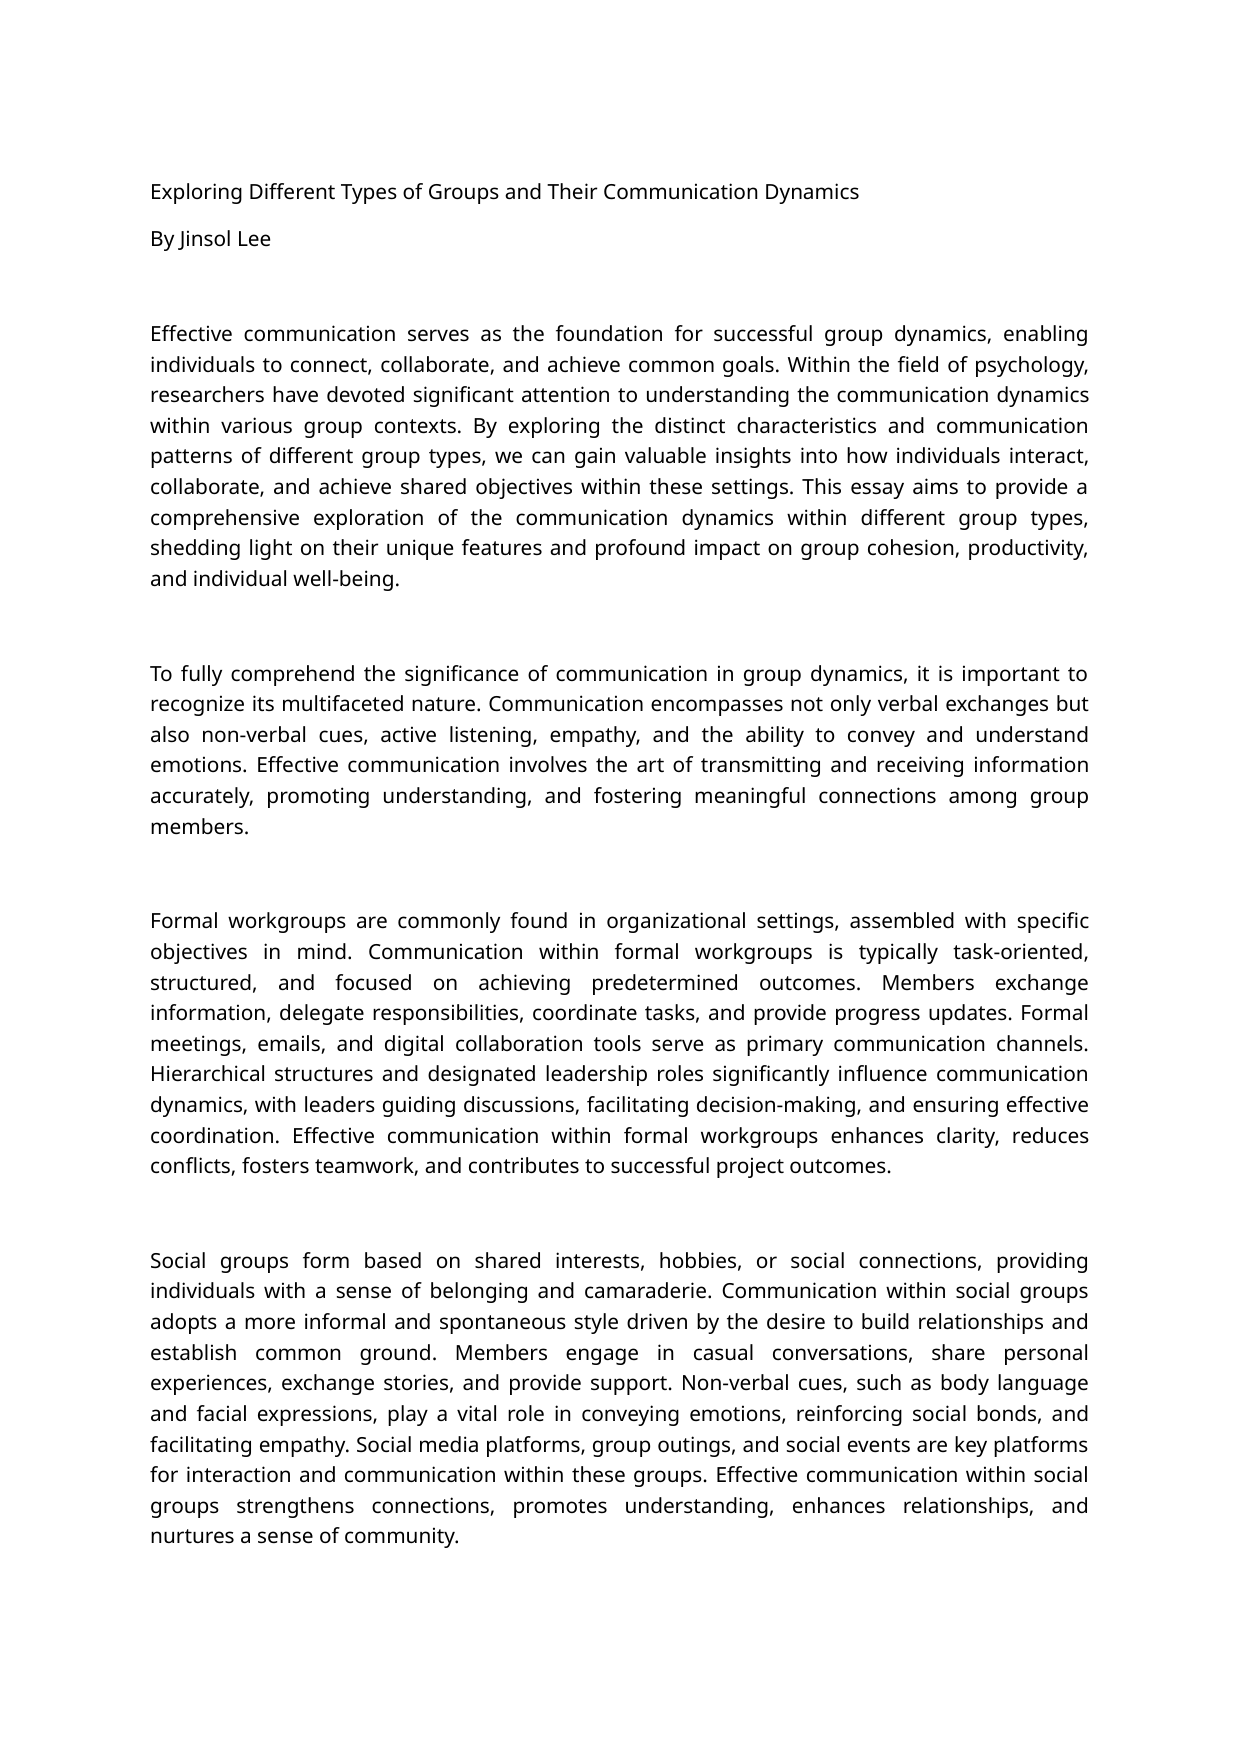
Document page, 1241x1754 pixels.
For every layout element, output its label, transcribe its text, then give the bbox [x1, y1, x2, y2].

text By Jinsol Lee [150, 224, 1090, 253]
text Social groups form based on shared interests, hobbies, or social connections, providing individuals with a sense of belonging and camaraderie. Communication within social groups adopts a more informal and spontaneous style driven by the desire to build relationships and establish common ground. Members engage in casual conversations, share personal experiences, exchange stories, and provide support. Non-verbal cues, such as body language and facial expressions, play a vital role in conveying emotions, reinforcing social bonds, and facilitating empathy. Social media platforms, group outings, and social events are key platforms for interaction and communication within these groups. Effective communication within social groups strengthens connections, promotes understanding, enhances relationships, and nurtures a sense of community. [150, 1246, 1090, 1550]
text To fully comprehend the significance of communication in group dynamics, it is important to recognize its multifaceted nature. Communication encompasses not only verbal exchanges but also non-verbal cues, active listening, empathy, and the ability to convey and understand emotions. Effective communication involves the art of transmitting and receiving information accurately, promoting understanding, and fostering meaningful connections among group members. [150, 659, 1090, 840]
text Effective communication serves as the foundation for successful group dynamics, enabling individuals to connect, collaborate, and achieve common goals. Within the field of psychology, researchers have devoted significant attention to understanding the communication dynamics within various group contexts. By exploring the distinct characteristics and communication patterns of different group types, we can gain valuable insights into how individuals interact, collaborate, and achieve shared objectives within these settings. This essay aims to provide a comprehensive exploration of the communication dynamics within different group types, shedding light on their unique features and profound impact on group cohesion, productivity, and individual well-being. [150, 319, 1090, 592]
text Exploring Different Types of Groups and Their Communication Dynamics [150, 177, 1090, 206]
text Formal workgroups are commonly found in organizational settings, assembled with specific objectives in mind. Communication within formal workgroups is typically task-oriented, structured, and focused on achieving predetermined outcomes. Members exchange information, delegate responsibilities, coordinate tasks, and provide progress updates. Formal meetings, emails, and digital collaboration tools serve as primary communication channels. Hierarchical structures and designated leadership roles significantly influence communication dynamics, with leaders guiding discussions, facilitating decision-making, and ensuring effective coordination. Effective communication within formal workgroups enhances clarity, reduces conflicts, fosters teamwork, and contributes to successful project outcomes. [150, 906, 1090, 1180]
